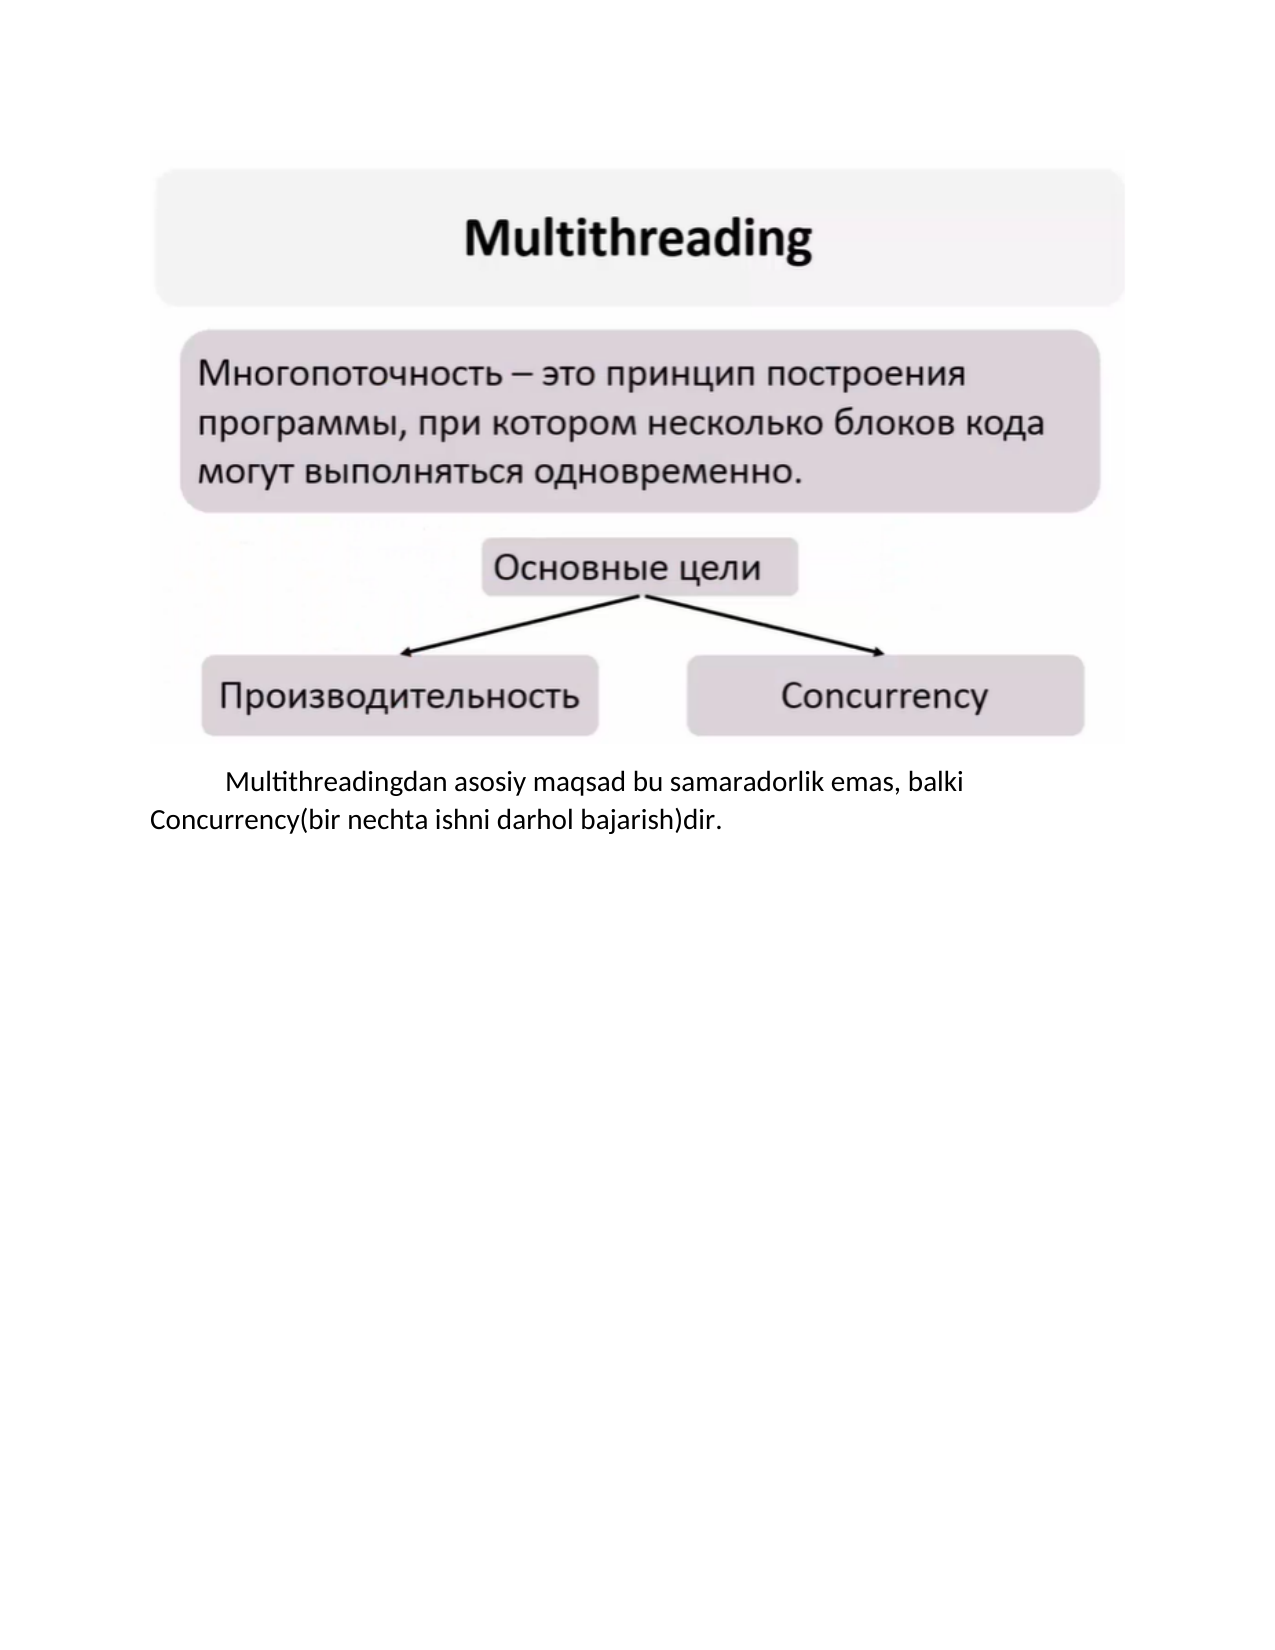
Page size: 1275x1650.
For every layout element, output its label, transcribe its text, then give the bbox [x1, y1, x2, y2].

text Multithreadingdan asosiy maqsad bu samaradorlik emas, balki Concurrency(bir nechta ishni darhol bajarish)dir. [150, 763, 1125, 837]
picture [150, 150, 1125, 744]
